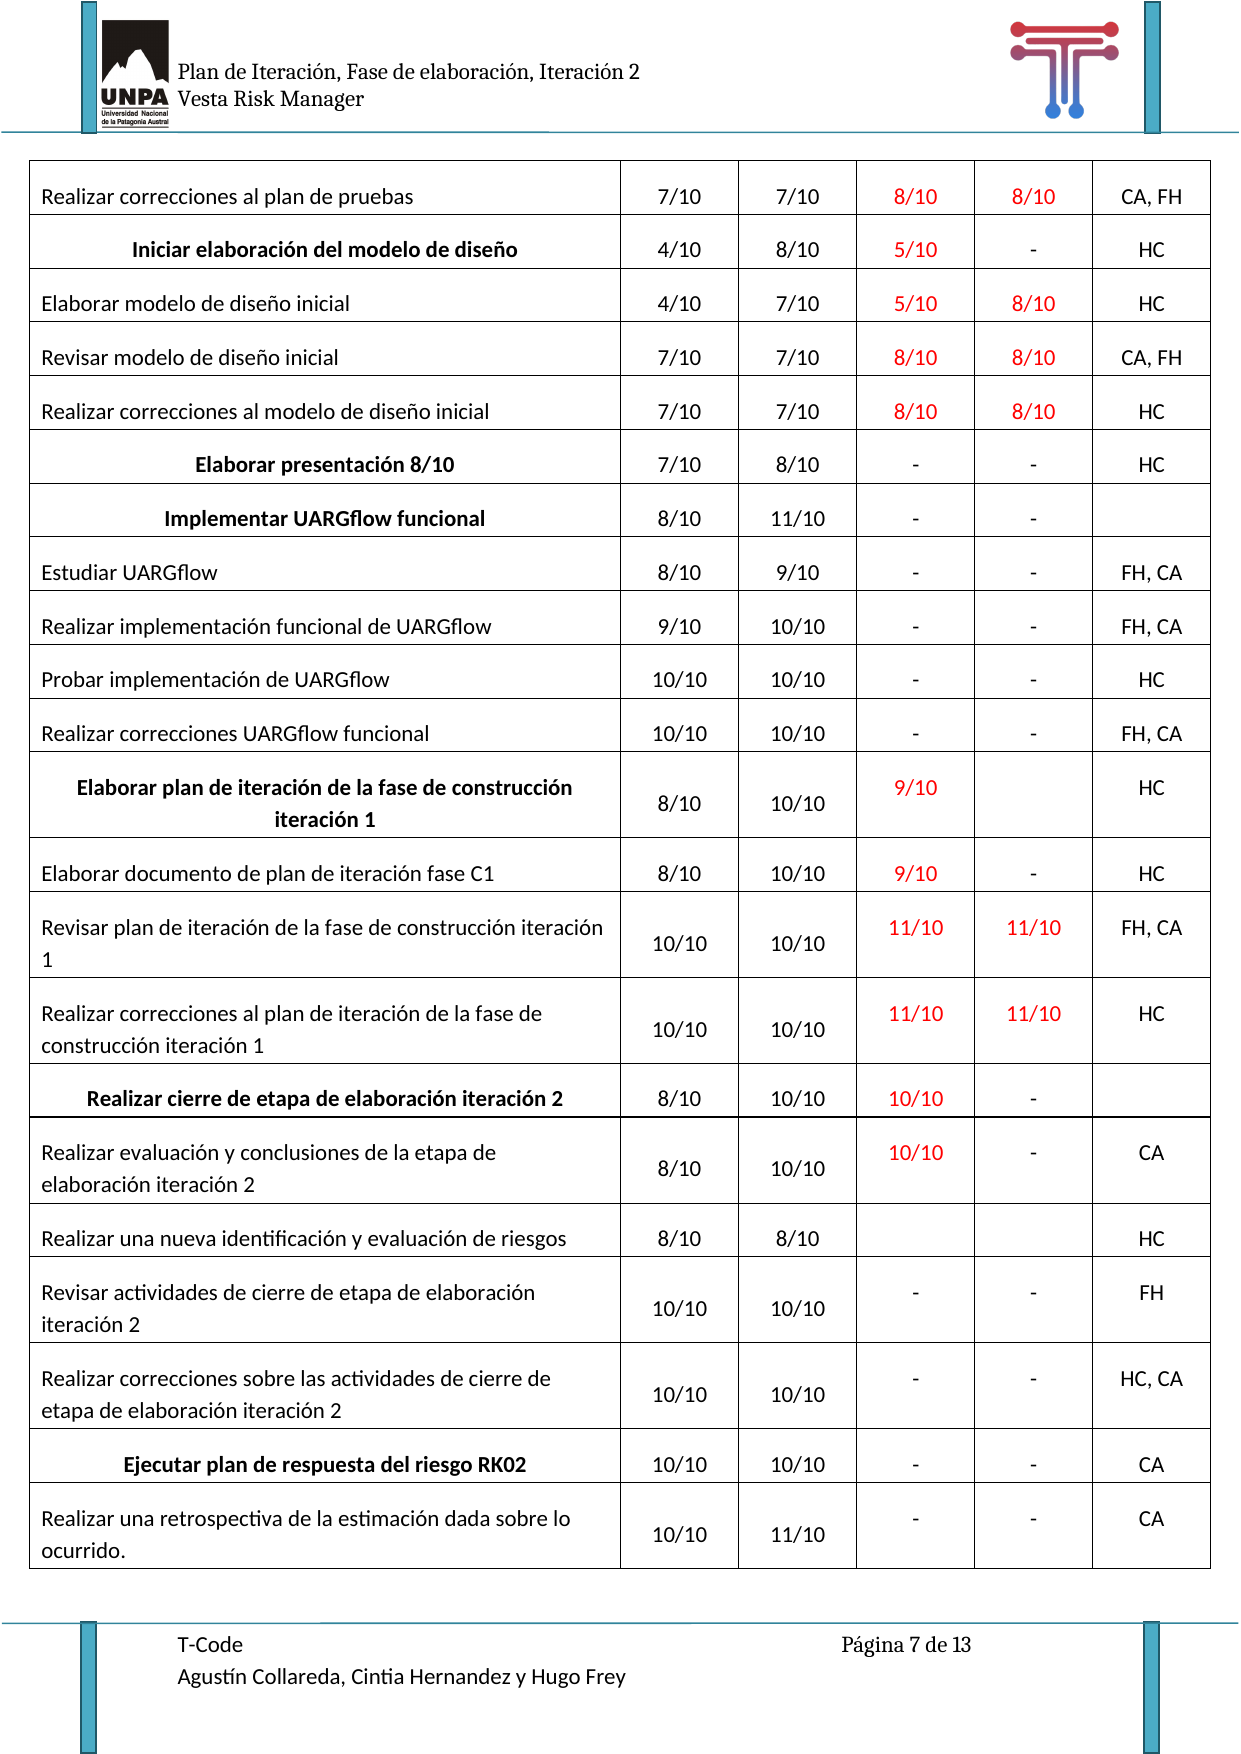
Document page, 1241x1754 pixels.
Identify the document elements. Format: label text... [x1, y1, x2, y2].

table_cell Realizar cierre de etapa de elaboración iteración 2 [30, 1064, 620, 1116]
table_cell 5/10 [857, 215, 974, 267]
table_cell 8/10 [857, 161, 974, 214]
table_cell 10/10 [621, 892, 738, 977]
table_cell 10/10 [739, 752, 856, 837]
table_cell CA [1093, 1118, 1210, 1202]
table_cell 7/10 [621, 161, 738, 214]
table_cell HC [1093, 978, 1210, 1063]
table_cell 7/10 [739, 322, 856, 375]
table_cell 10/10 [621, 699, 738, 751]
table_cell HC [1093, 838, 1210, 891]
table_cell - [975, 1483, 1092, 1568]
table_cell [1093, 1064, 1210, 1116]
table_cell Ejecutar plan de respuesta del riesgo RK02 [30, 1429, 620, 1482]
table_cell 10/10 [857, 1064, 974, 1116]
table_cell 8/10 [975, 322, 1092, 375]
table_cell 7/10 [621, 322, 738, 375]
table_cell 10/10 [739, 1064, 856, 1116]
table_cell - [975, 537, 1092, 590]
table_cell 10/10 [739, 699, 856, 751]
table_cell 8/10 [739, 1204, 856, 1256]
table_cell - [857, 430, 974, 482]
table_cell - [975, 484, 1092, 536]
table_cell 10/10 [739, 1257, 856, 1342]
table_cell Realizar una nueva identificación y evaluación de riesgos [30, 1204, 620, 1256]
table_cell 11/10 [975, 978, 1092, 1063]
table_cell [857, 1204, 974, 1256]
table_cell Iniciar elaboración del modelo de diseño [30, 215, 620, 267]
table_cell Realizar correcciones al modelo de diseño inicial [30, 376, 620, 429]
table_cell 10/10 [621, 1483, 738, 1568]
table_cell CA [1093, 1483, 1210, 1568]
table_cell - [975, 1118, 1092, 1202]
table_cell - [975, 1064, 1092, 1116]
table_cell 10/10 [739, 1429, 856, 1482]
table_cell HC [1093, 645, 1210, 697]
table_cell HC [1093, 376, 1210, 429]
picture [100, 18, 170, 129]
table_cell Elaborar presentación 8/10 [30, 430, 620, 482]
table_cell Revisar modelo de diseño inicial [30, 322, 620, 375]
table_cell 8/10 [621, 484, 738, 536]
table_cell - [857, 1343, 974, 1428]
table_cell 10/10 [739, 1343, 856, 1428]
table_cell 5/10 [857, 269, 974, 321]
table_cell 8/10 [857, 376, 974, 429]
table_cell Implementar UARGflow funcional [30, 484, 620, 536]
table_cell 7/10 [739, 376, 856, 429]
table_cell Revisar actividades de cierre de etapa de elaboración iteración 2 [30, 1257, 620, 1342]
table_cell 8/10 [975, 161, 1092, 214]
table_cell 8/10 [739, 430, 856, 482]
table_cell HC [1093, 752, 1210, 837]
table_cell Realizar una retrospectiva de la estimación dada sobre lo ocurrido. [30, 1483, 620, 1568]
table_cell - [857, 1483, 974, 1568]
table_cell - [857, 484, 974, 536]
table_cell 8/10 [739, 215, 856, 267]
table_cell - [857, 1257, 974, 1342]
table_cell FH, CA [1093, 591, 1210, 644]
table_cell - [975, 1257, 1092, 1342]
table_cell 11/10 [857, 978, 974, 1063]
table_cell 8/10 [975, 376, 1092, 429]
table_cell 11/10 [739, 1483, 856, 1568]
table_cell Elaborar modelo de diseño inicial [30, 269, 620, 321]
table_cell - [975, 591, 1092, 644]
table_cell CA, FH [1093, 322, 1210, 375]
table_cell FH, CA [1093, 699, 1210, 751]
table_cell Realizar correcciones UARGflow funcional [30, 699, 620, 751]
table_cell Realizar correcciones sobre las actividades de cierre de etapa de elaboración iteración 2 [30, 1343, 620, 1428]
table_cell 10/10 [739, 838, 856, 891]
table_cell HC, CA [1093, 1343, 1210, 1428]
table_cell Realizar correcciones al plan de pruebas [30, 161, 620, 214]
table_cell - [857, 1429, 974, 1482]
table_cell 10/10 [621, 1257, 738, 1342]
table_cell FH [1093, 1257, 1210, 1342]
table_cell 10/10 [739, 1118, 856, 1202]
table_cell 10/10 [621, 978, 738, 1063]
table_cell 10/10 [739, 978, 856, 1063]
table_cell 8/10 [621, 752, 738, 837]
table_cell 7/10 [621, 430, 738, 482]
table_cell 7/10 [739, 269, 856, 321]
table_cell HC [1093, 1204, 1210, 1256]
table_cell 9/10 [857, 752, 974, 837]
table_cell 11/10 [975, 892, 1092, 977]
table_cell [975, 752, 1092, 837]
table_cell - [857, 699, 974, 751]
table_cell 9/10 [621, 591, 738, 644]
table_cell Probar implementación de UARGflow [30, 645, 620, 697]
table_cell - [857, 645, 974, 697]
picture [1009, 18, 1120, 121]
table_cell - [975, 215, 1092, 267]
table_cell [1093, 484, 1210, 536]
table_cell HC [1093, 269, 1210, 321]
table_cell 10/10 [739, 591, 856, 644]
table_cell - [975, 1429, 1092, 1482]
table_cell 4/10 [621, 269, 738, 321]
table_cell 11/10 [857, 892, 974, 977]
table_cell - [857, 537, 974, 590]
table_cell 8/10 [975, 269, 1092, 321]
table_cell FH, CA [1093, 892, 1210, 977]
table_cell Estudiar UARGflow [30, 537, 620, 590]
table_cell Realizar correcciones al plan de iteración de la fase de construcción iteración 1 [30, 978, 620, 1063]
table_cell 11/10 [739, 484, 856, 536]
table_cell 8/10 [857, 322, 974, 375]
table_cell 10/10 [621, 645, 738, 697]
table_cell - [975, 699, 1092, 751]
table_cell 7/10 [739, 161, 856, 214]
table_cell CA, FH [1093, 161, 1210, 214]
table_cell Elaborar plan de iteración de la fase de construcción iteración 1 [30, 752, 620, 837]
table_cell [975, 1204, 1092, 1256]
table_cell - [975, 1343, 1092, 1428]
table_cell 10/10 [739, 645, 856, 697]
table_cell 7/10 [621, 376, 738, 429]
table_cell Revisar plan de iteración de la fase de construcción iteración 1 [30, 892, 620, 977]
table_cell 8/10 [621, 537, 738, 590]
table_cell Elaborar documento de plan de iteración fase C1 [30, 838, 620, 891]
table_cell 8/10 [621, 1064, 738, 1116]
table_cell 4/10 [621, 215, 738, 267]
table_cell CA [1093, 1429, 1210, 1482]
table_cell Realizar implementación funcional de UARGflow [30, 591, 620, 644]
table_cell - [975, 430, 1092, 482]
table_cell HC [1093, 430, 1210, 482]
table_cell Realizar evaluación y conclusiones de la etapa de elaboración iteración 2 [30, 1118, 620, 1202]
table_cell 10/10 [621, 1429, 738, 1482]
table_cell 9/10 [857, 838, 974, 891]
table_cell FH, CA [1093, 537, 1210, 590]
table_cell 8/10 [621, 1204, 738, 1256]
table_cell 9/10 [739, 537, 856, 590]
table_cell 8/10 [621, 1118, 738, 1202]
table_cell HC [1093, 215, 1210, 267]
table_cell - [975, 645, 1092, 697]
table_cell 10/10 [621, 1343, 738, 1428]
table_cell 8/10 [621, 838, 738, 891]
table_cell 10/10 [857, 1118, 974, 1202]
table_cell - [975, 838, 1092, 891]
table_cell - [857, 591, 974, 644]
table_cell 10/10 [739, 892, 856, 977]
